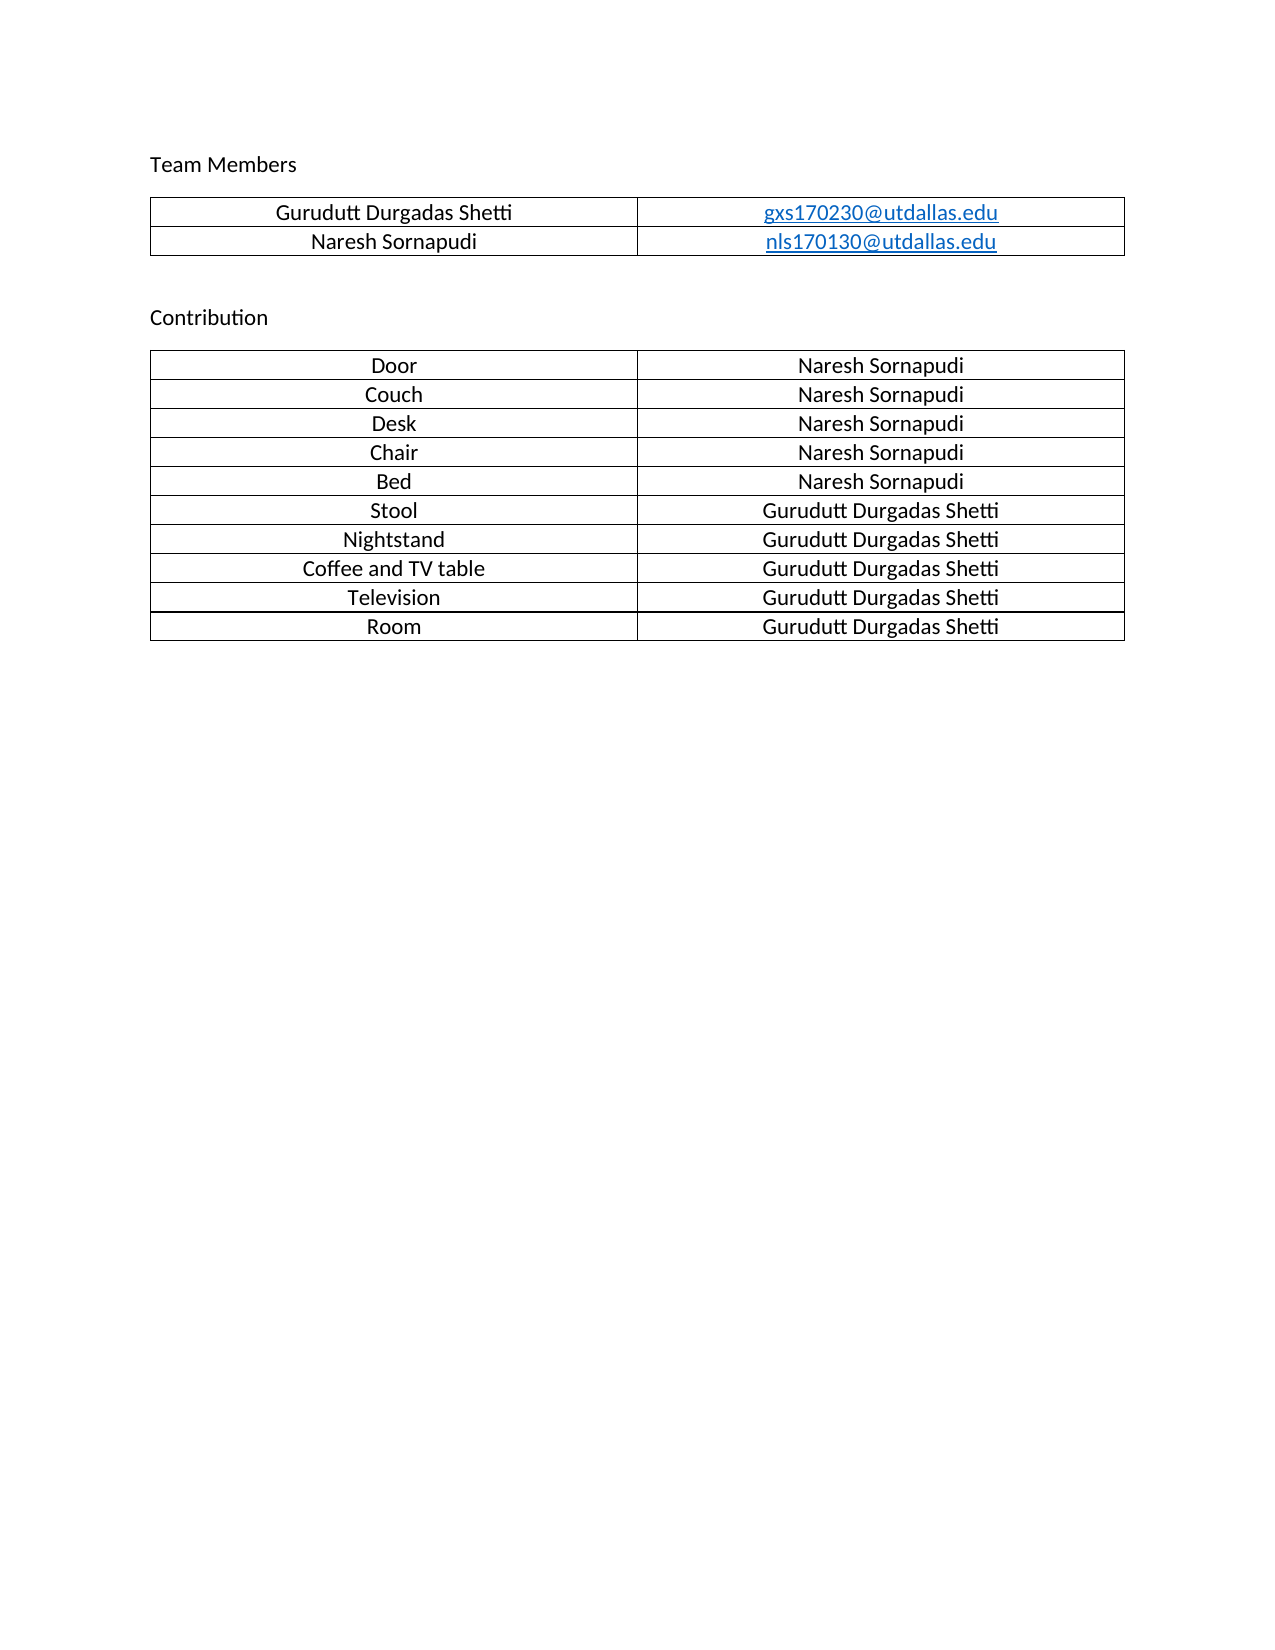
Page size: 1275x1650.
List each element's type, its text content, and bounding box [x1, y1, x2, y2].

table_cell Naresh Sornapudi [151, 227, 637, 255]
table_cell Gurudutt Durgadas Shetti [638, 496, 1124, 524]
table_cell Naresh Sornapudi [638, 438, 1124, 466]
table_cell Naresh Sornapudi [638, 409, 1124, 437]
table_cell Couch [151, 380, 637, 408]
table_cell Stool [151, 496, 637, 524]
text Team Members [150, 150, 1125, 178]
table_cell Gurudutt Durgadas Shetti [638, 583, 1124, 611]
table_header Door [151, 351, 637, 379]
table_cell Gurudutt Durgadas Shetti [638, 525, 1124, 553]
table_cell nls170130@utdallas.edu [638, 227, 1124, 255]
table_cell Naresh Sornapudi [638, 380, 1124, 408]
table_cell Gurudutt Durgadas Shetti [638, 554, 1124, 582]
table_cell Chair [151, 438, 637, 466]
table_cell Nightstand [151, 525, 637, 553]
table_header Gurudutt Durgadas Shetti [151, 198, 637, 226]
table_header Naresh Sornapudi [638, 351, 1124, 379]
table_cell Television [151, 583, 637, 611]
table_cell Bed [151, 467, 637, 495]
table_cell Naresh Sornapudi [638, 467, 1124, 495]
table_cell Room [151, 613, 637, 640]
table_cell Gurudutt Durgadas Shetti [638, 613, 1124, 640]
table_header gxs170230@utdallas.edu [638, 198, 1124, 226]
table_cell Desk [151, 409, 637, 437]
text Contribution [150, 303, 1125, 331]
table_cell Coffee and TV table [151, 554, 637, 582]
